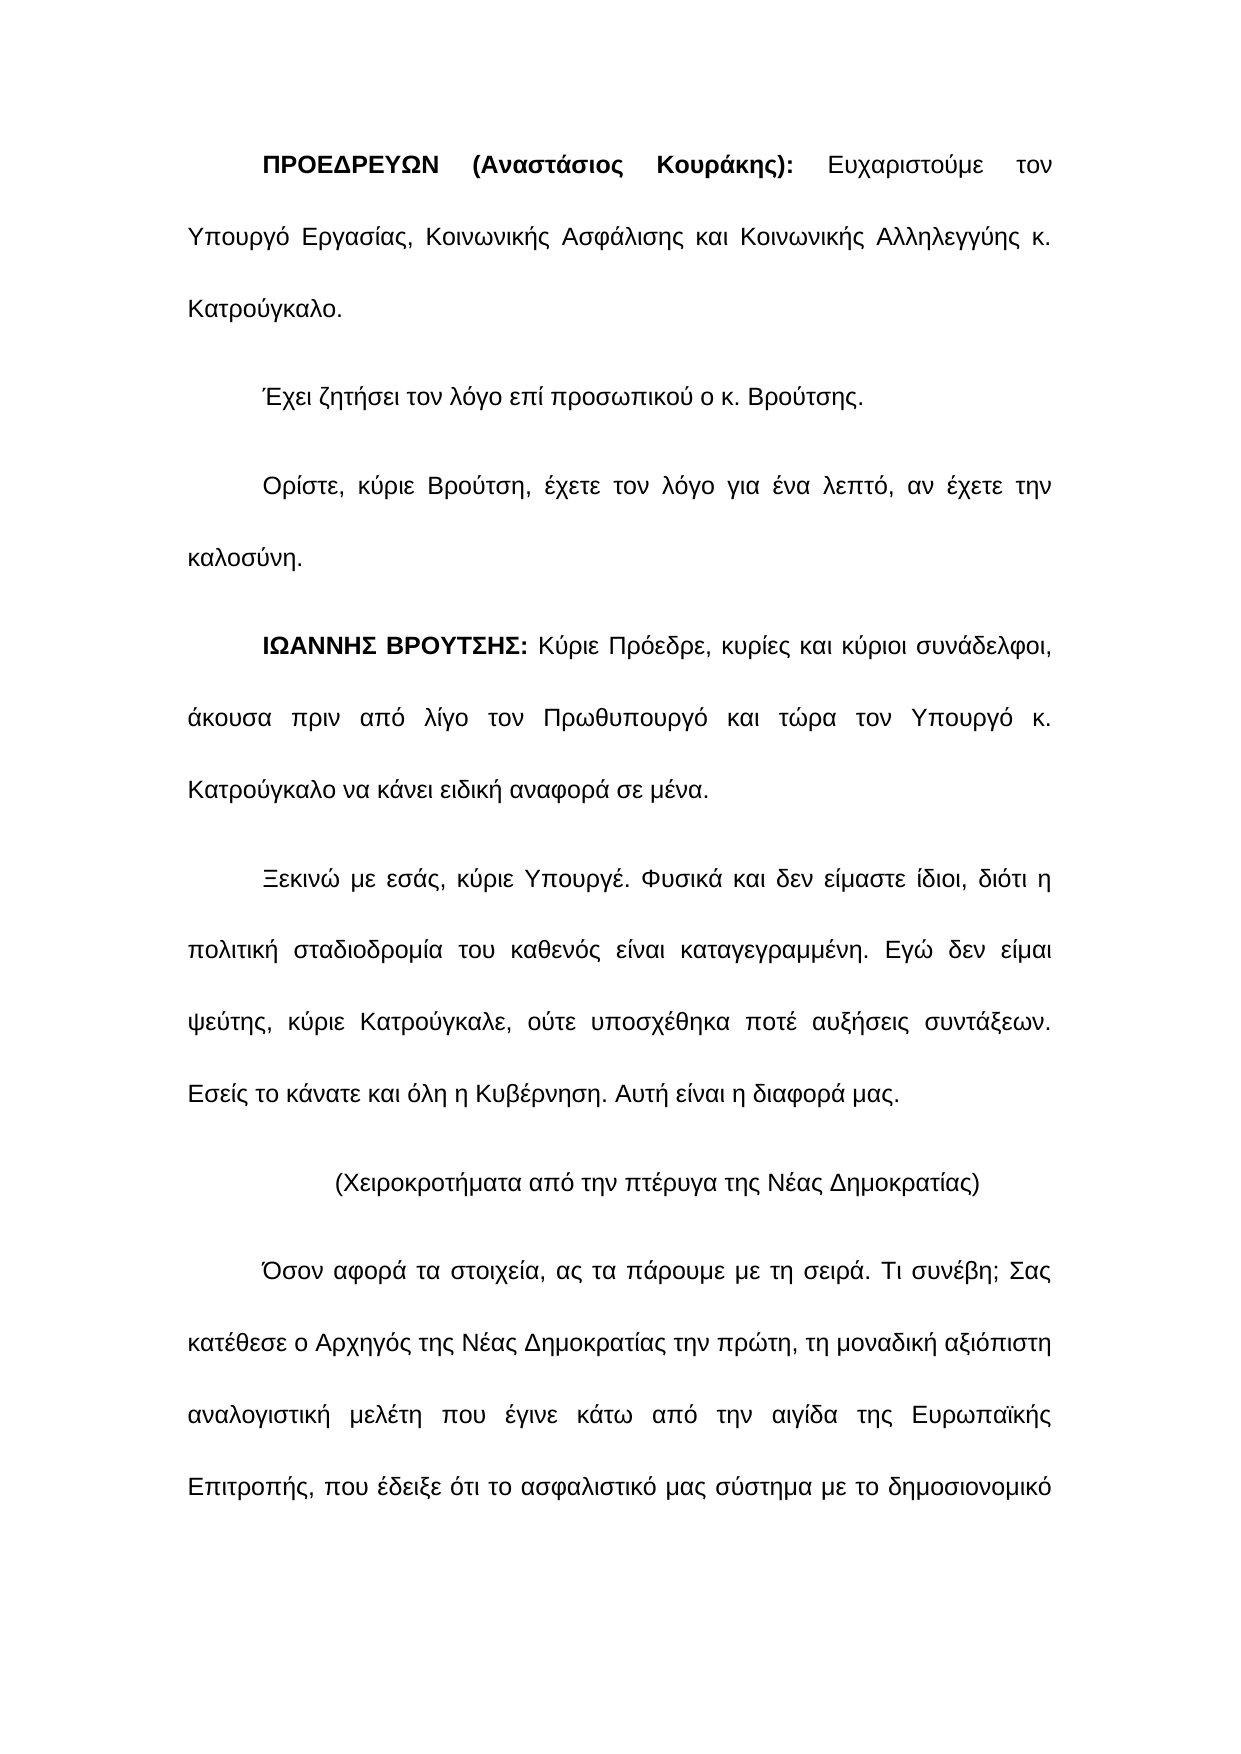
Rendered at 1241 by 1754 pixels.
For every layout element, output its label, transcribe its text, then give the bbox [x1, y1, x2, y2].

text Έχει ζητήσει τον λόγο επί προσωπικού ο κ. Βρούτσης. [187, 382, 1053, 411]
text ΠΡΟΕΔΡΕΥΩΝ (Αναστάσιος Κουράκης): Ευχαριστούμε τον Υπουργό Εργασίας, Κοινωνικής Ασφάλισης και Κοινωνικής Αλληλεγγύης κ. Κατρούγκαλο. [187, 150, 1053, 322]
text ΙΩΑΝΝΗΣ ΒΡΟΥΤΣΗΣ: Κύριε Πρόεδρε, κυρίες και κύριοι συνάδελφοι, άκουσα πριν από λίγο τον Πρωθυπουργό και τώρα τον Υπουργό κ. Κατρούγκαλο να κάνει ειδική αναφορά σε μένα. [187, 631, 1053, 804]
text Ξεκινώ με εσάς, κύριε Υπουργέ. Φυσικά και δεν είμαστε ίδιοι, διότι η πολιτική σταδιοδρομία του καθενός είναι καταγεγραμμένη. Εγώ δεν είμαι ψεύτης, κύριε Κατρούγκαλε, ούτε υποσχέθηκα ποτέ αυξήσεις συντάξεων. Εσείς το κάνατε και όλη η Κυβέρνηση. Αυτή είναι η διαφορά μας. [187, 863, 1053, 1108]
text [187, 1256, 1053, 1501]
text (Χειροκροτήματα από την πτέρυγα της Νέας Δημοκρατίας) [187, 1168, 1053, 1196]
text Ορίστε, κύριε Βρούτση, έχετε τον λόγο για ένα λεπτό, αν έχετε την καλοσύνη. [187, 471, 1053, 571]
